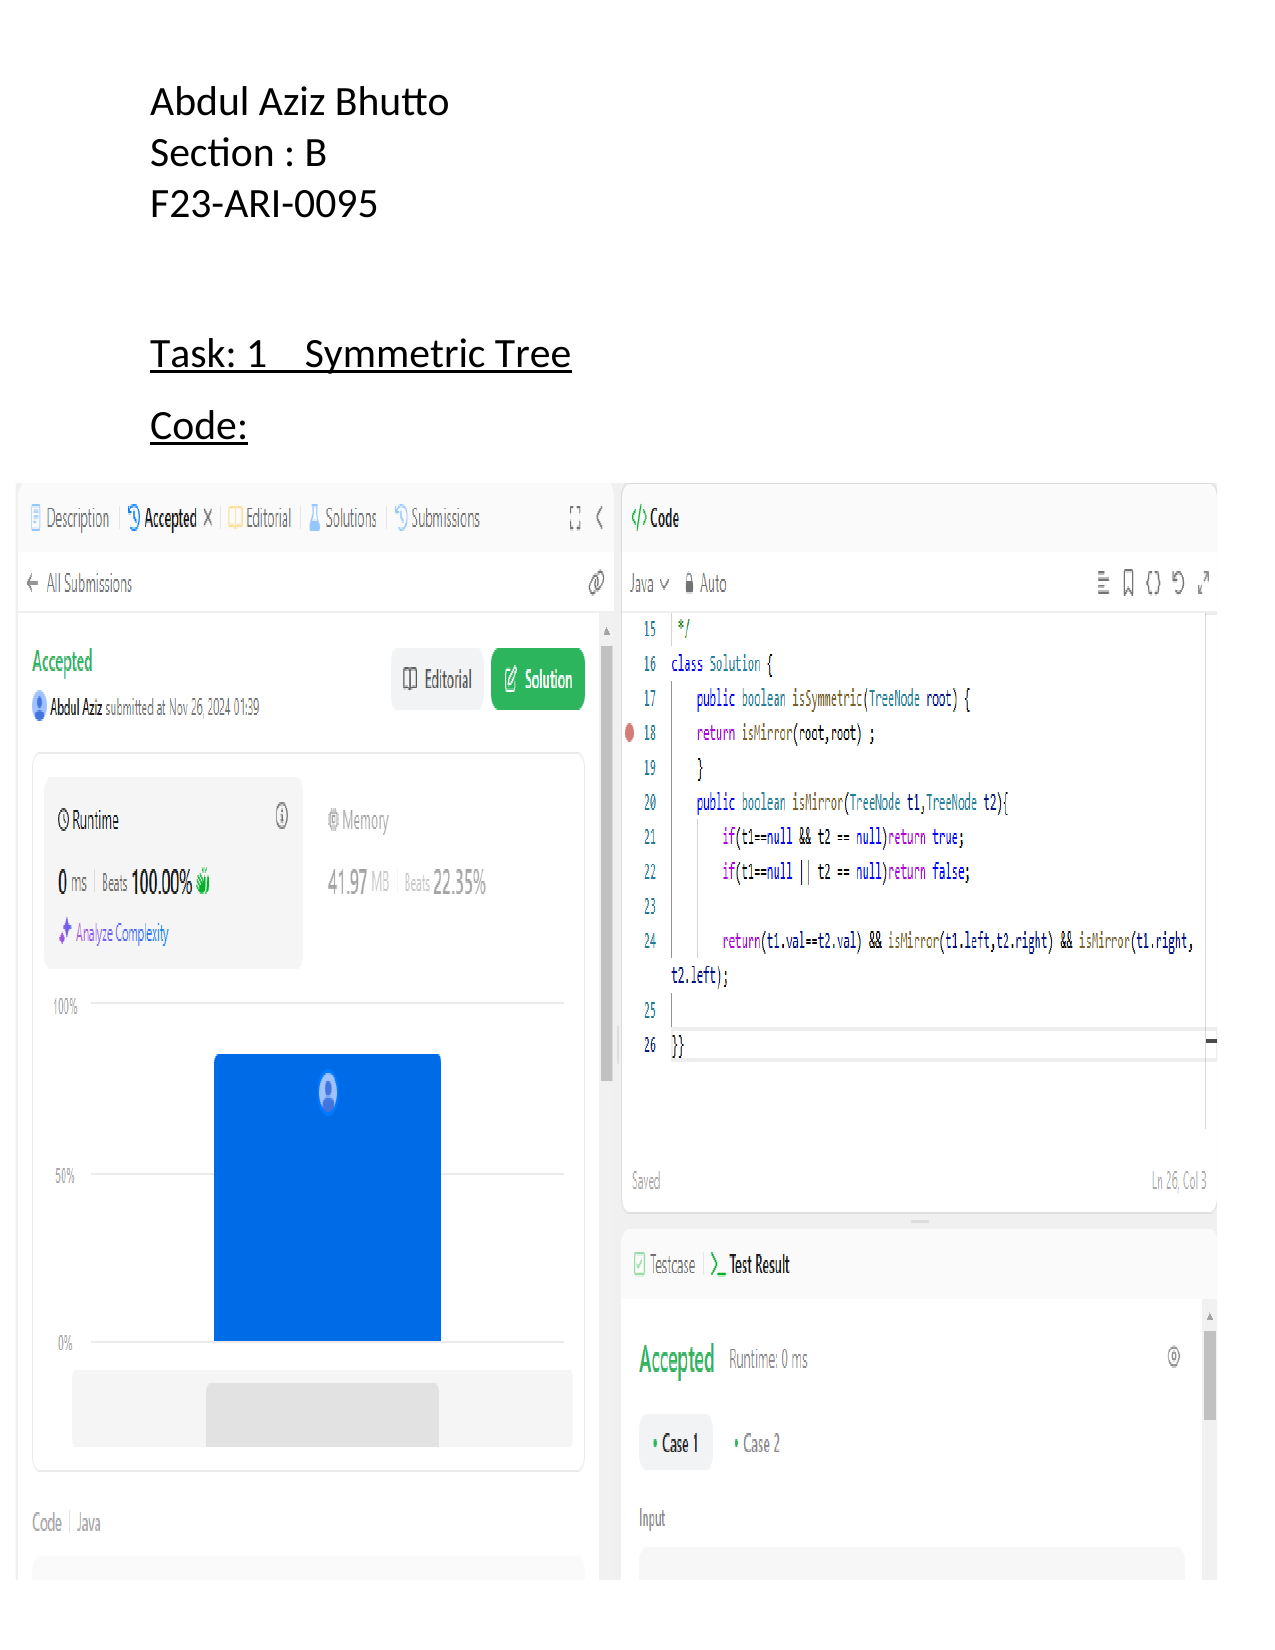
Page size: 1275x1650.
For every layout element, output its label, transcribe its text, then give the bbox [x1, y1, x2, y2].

text Task: 1 Symmetric Tree [150, 327, 1125, 378]
picture [15, 483, 1218, 1580]
text Code: [150, 399, 1125, 449]
